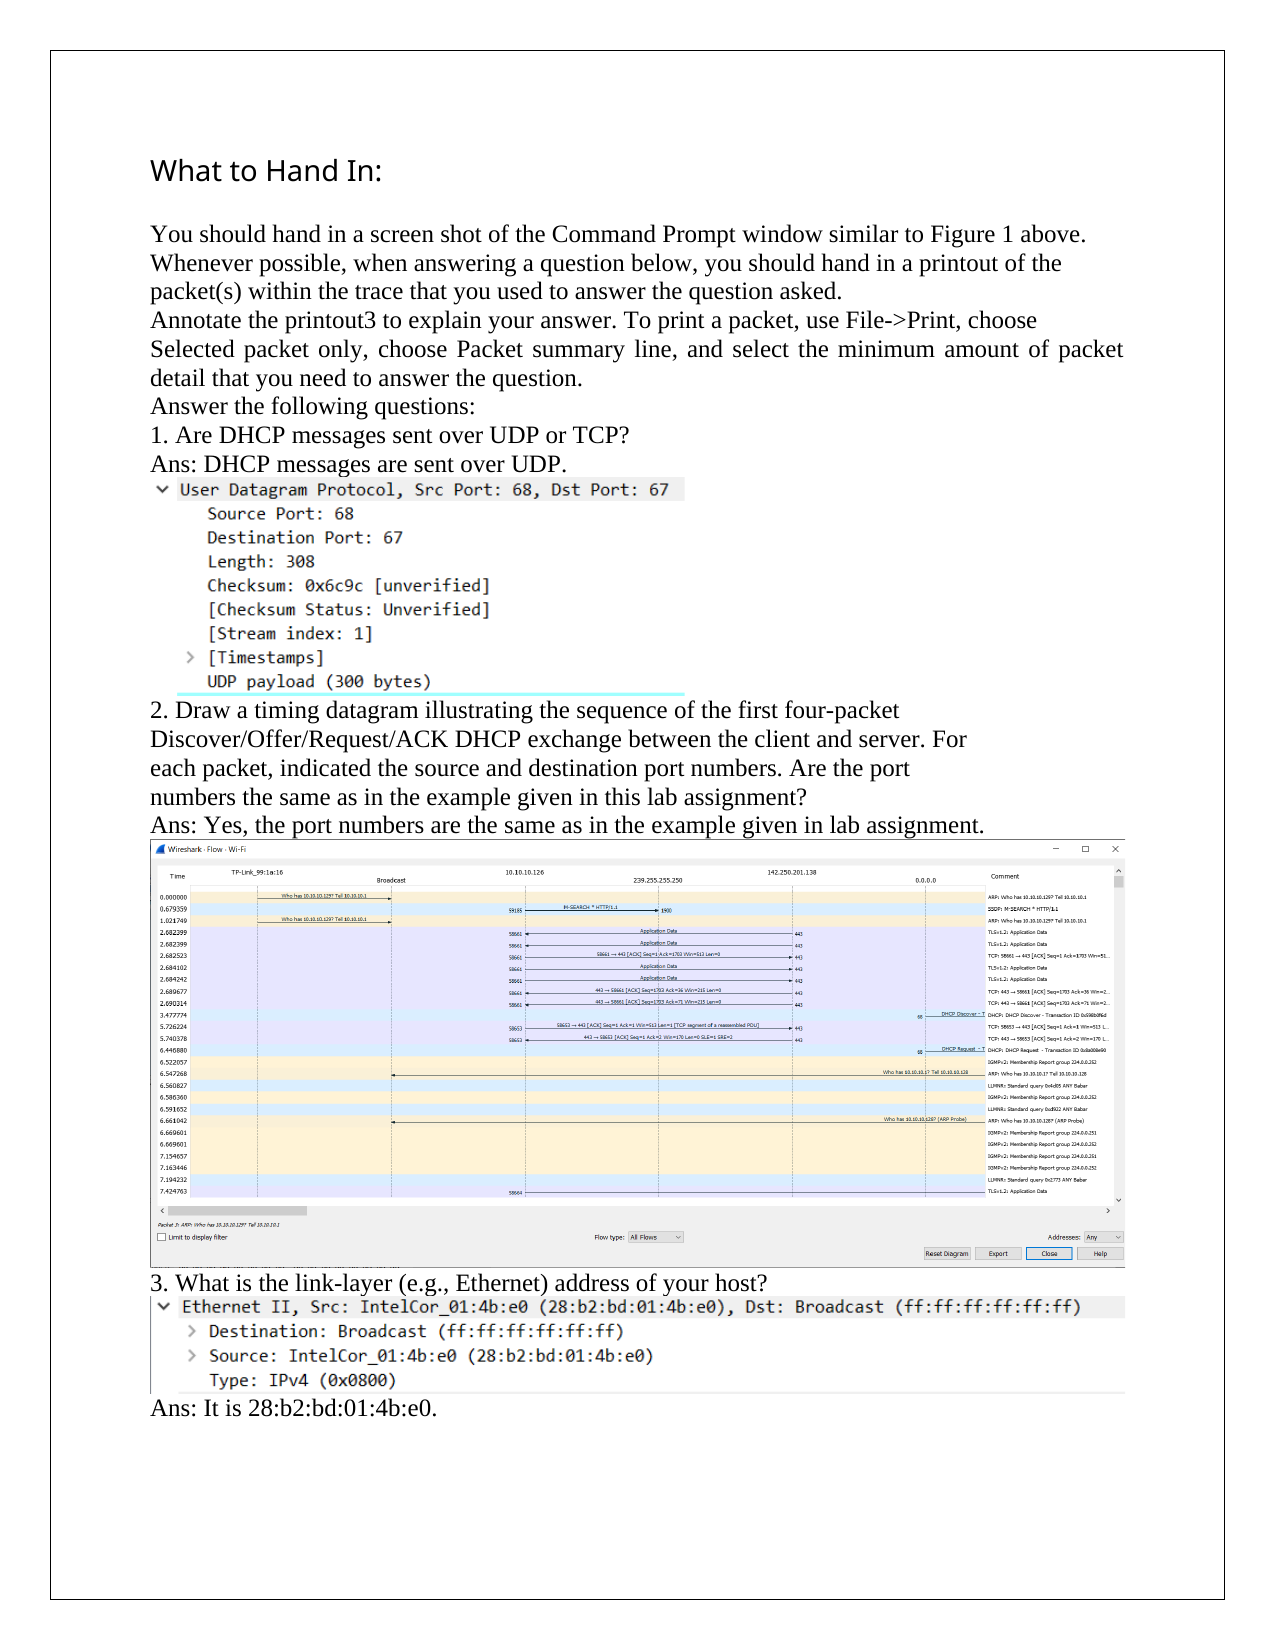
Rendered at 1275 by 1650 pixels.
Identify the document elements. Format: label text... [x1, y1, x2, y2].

picture [150, 1296, 1125, 1394]
text numbers the same as in the example given in this lab assignment? [150, 782, 1125, 811]
text What to Hand In: [150, 150, 1125, 190]
text Selected packet only, choose Packet summary line, and select the minimum amount of packet detail that you need to answer the question. [150, 334, 1125, 391]
text 3. What is the link-layer (e.g., Ethernet) address of your host? [150, 1268, 1125, 1296]
text Ans: DHCP messages are sent over UDP. [150, 449, 1125, 478]
text Ans: Yes, the port numbers are the same as in the example given in lab assignment. [150, 811, 1125, 839]
text 1. Are DHCP messages sent over UDP or TCP? [150, 420, 1125, 449]
text each packet, indicated the source and destination port numbers. Are the port [150, 753, 1125, 782]
text 2. Draw a timing datagram illustrating the sequence of the first four-packet [150, 696, 1125, 724]
picture [150, 839, 1125, 1268]
text Annotate the printout3 to explain your answer. To print a packet, use File->Print, choose [150, 305, 1125, 334]
text You should hand in a screen shot of the Command Prompt window similar to Figure 1 above. Whenever possible, when answering a question below, you should hand in a printout of the packet(s) within the trace that you used to answer the question asked. [150, 219, 1125, 305]
text Discover/Offer/Request/ACK DHCP exchange between the client and server. For [150, 724, 1125, 753]
text Answer the following questions: [150, 391, 1125, 420]
picture [150, 477, 685, 696]
text Ans: It is 28:b2:bd:01:4b:e0. [150, 1394, 1125, 1422]
